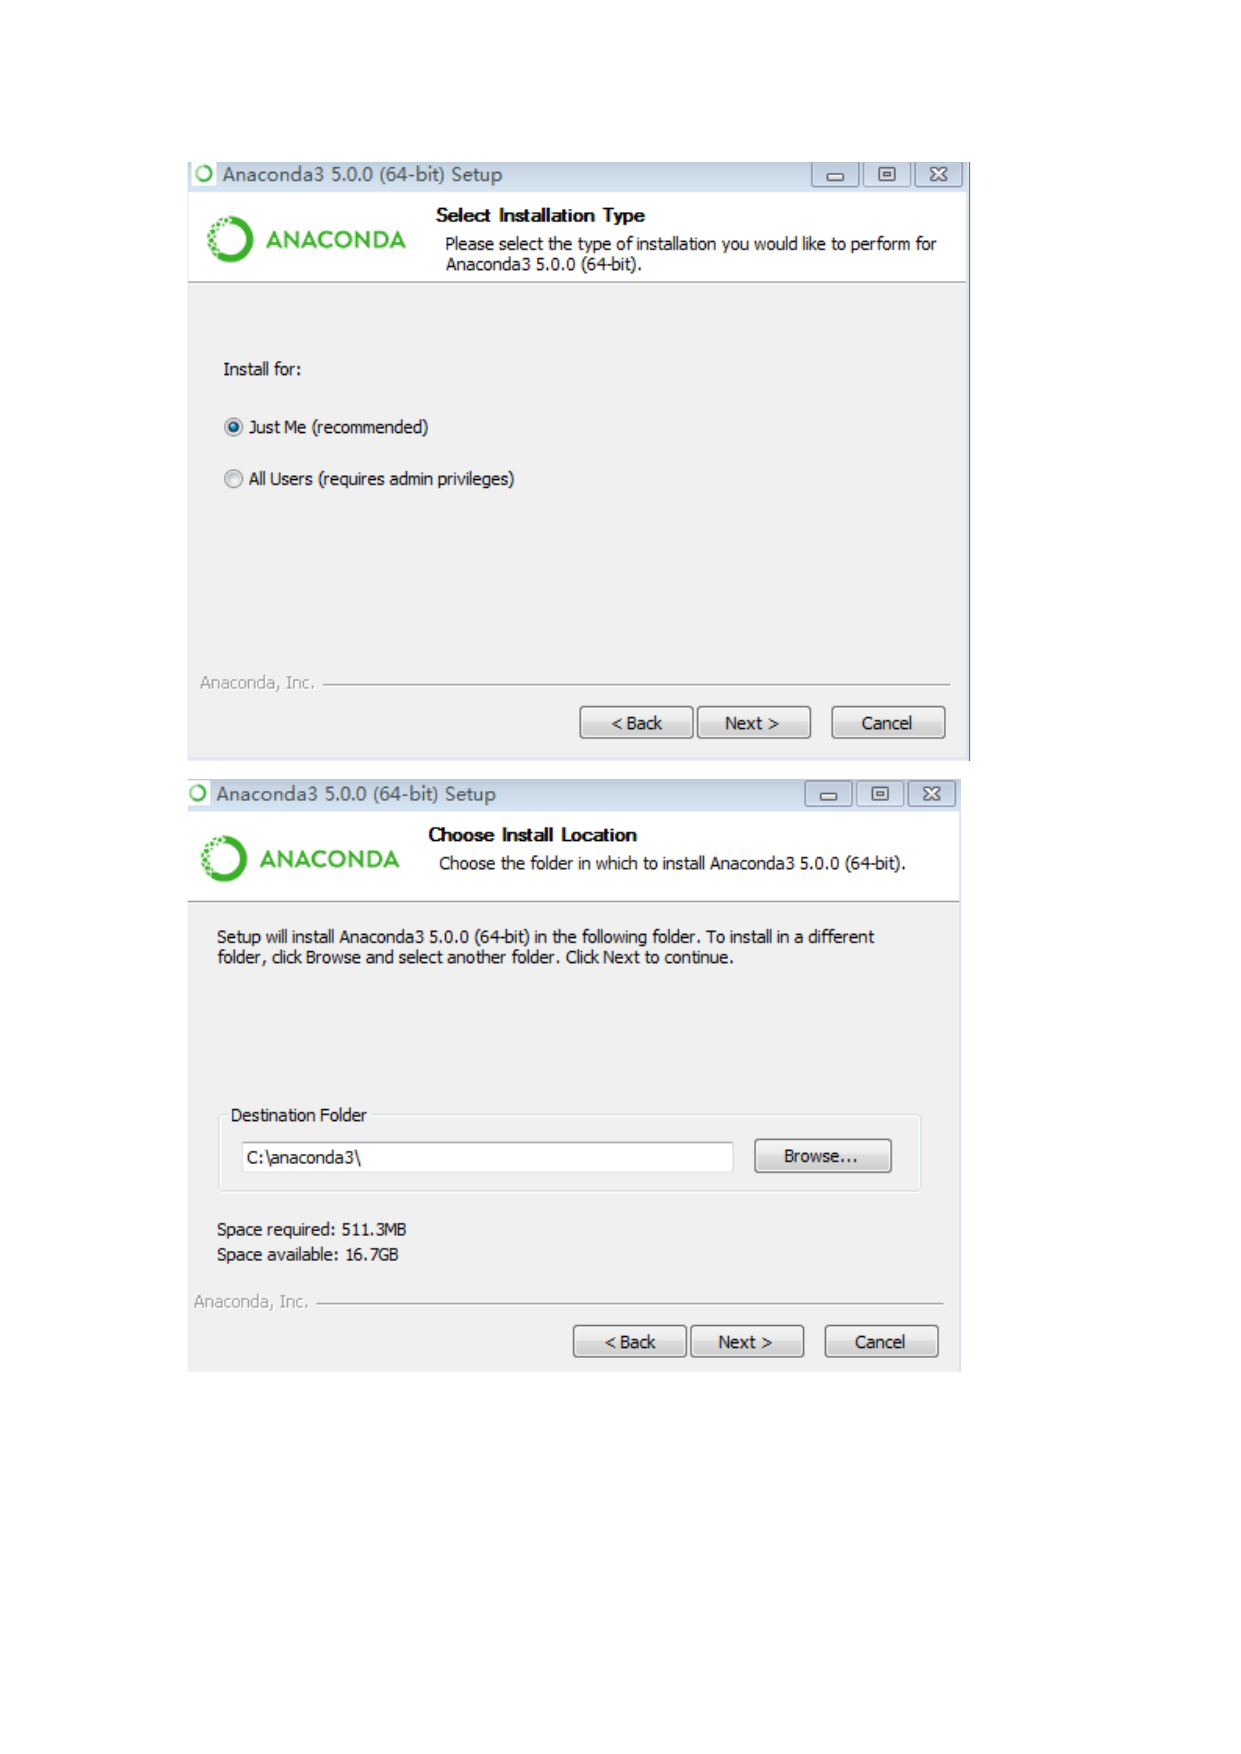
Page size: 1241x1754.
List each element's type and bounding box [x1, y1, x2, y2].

picture [187, 162, 971, 761]
picture [187, 779, 961, 1372]
